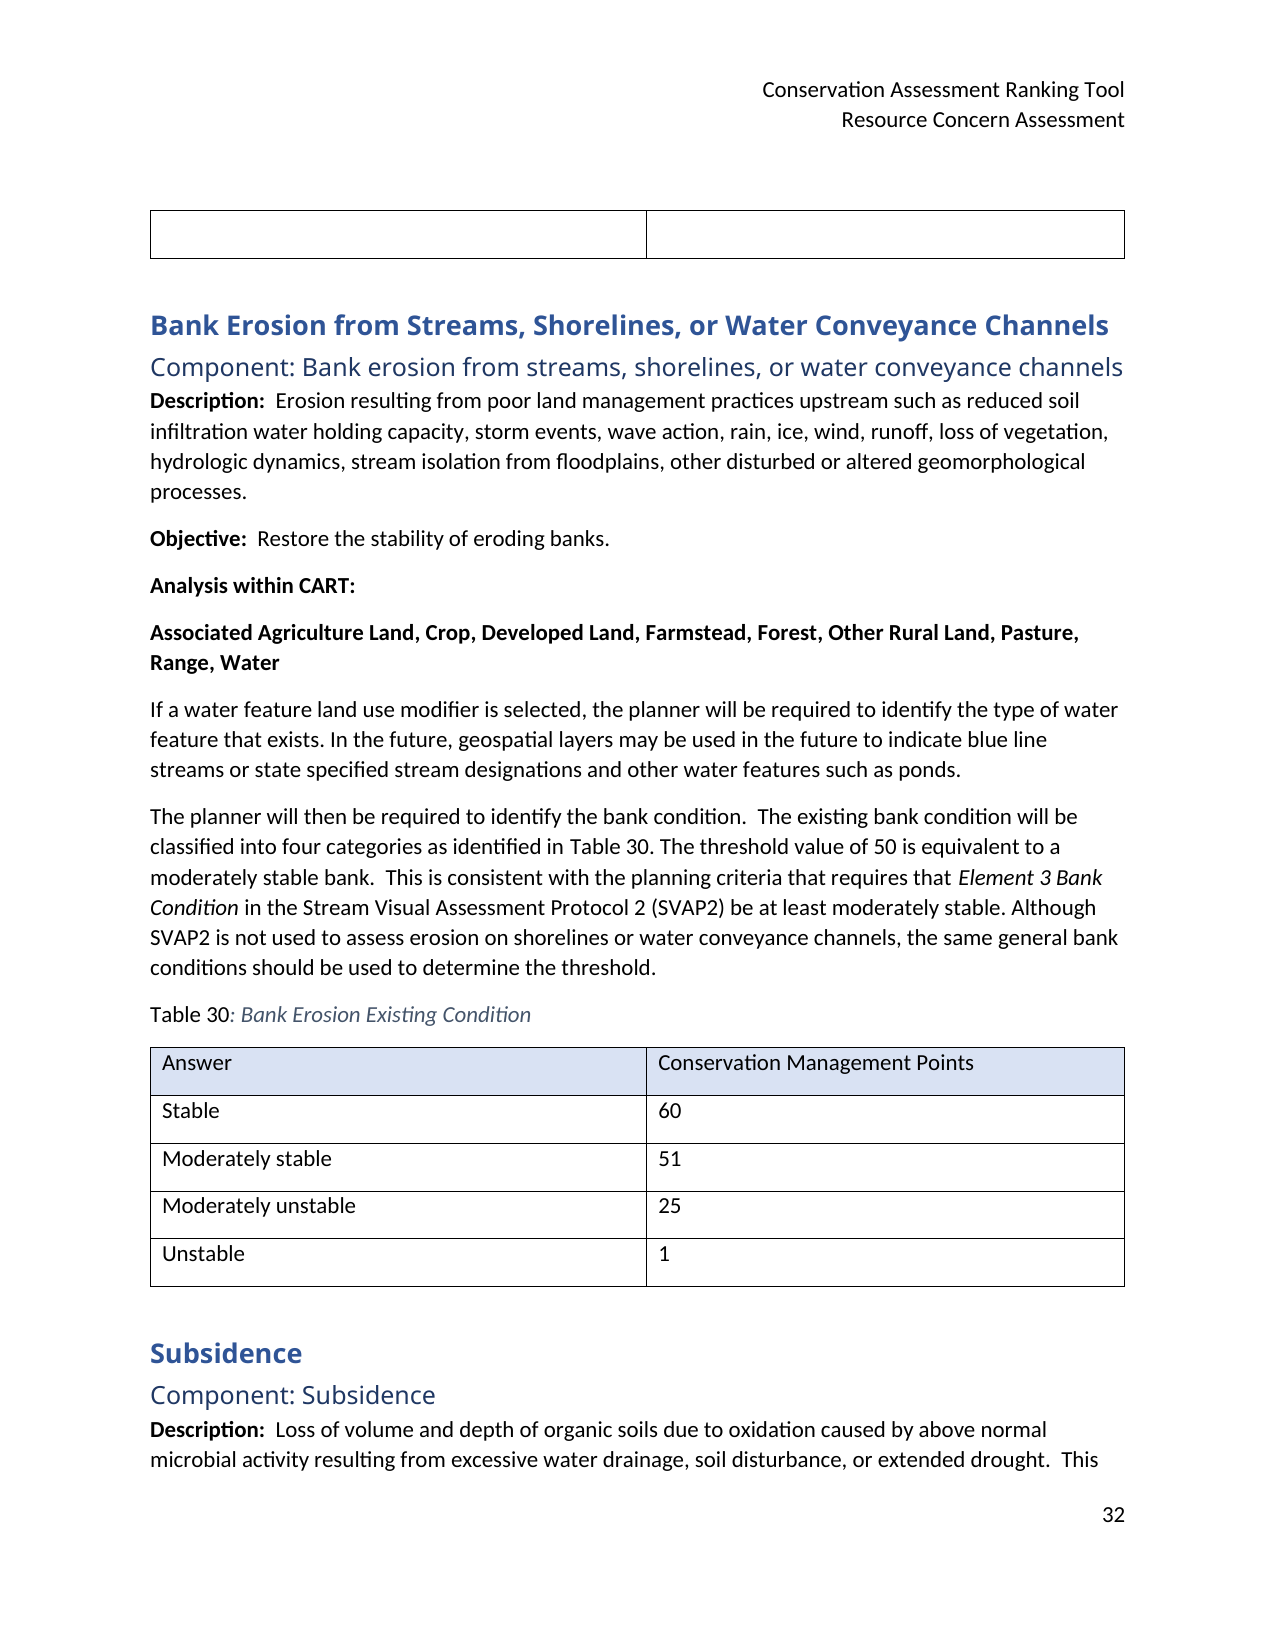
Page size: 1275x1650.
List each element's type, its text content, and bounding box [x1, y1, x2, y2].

table_cell 51 [647, 1144, 1124, 1191]
table_cell 25 [647, 1192, 1124, 1238]
subtitle Component: Subsidence [150, 1378, 1125, 1412]
subtitle Subsidence [150, 1334, 1125, 1371]
text Objective: Restore the stability of eroding banks. [150, 524, 1125, 552]
text If a water feature land use modifier is selected, the planner will be required to identify the type of water feature that exists. In the future, geospatial layers may be used in the future to indicate blue line streams or state specified stream designations and other water features such as ponds. [150, 695, 1125, 783]
table_cell 1 [647, 1239, 1124, 1286]
subtitle Bank Erosion from Streams, Shorelines, or Water Conveyance Channels [150, 306, 1125, 343]
table_header Answer [151, 1048, 646, 1095]
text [150, 1415, 1125, 1473]
table_cell 60 [647, 1096, 1124, 1143]
text Description: Erosion resulting from poor land management practices upstream such as reduced soil infiltration water holding capacity, storm events, wave action, rain, ice, wind, runoff, loss of vegetation, hydrologic dynamics, stream isolation from floodplains, other disturbed or altered geomorphological processes. [150, 387, 1125, 505]
text Associated Agriculture Land, Crop, Developed Land, Farmstead, Forest, Other Rural Land, Pasture, Range, Water [150, 618, 1125, 676]
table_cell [151, 211, 646, 258]
text Analysis within CART: [150, 571, 1125, 599]
table_cell Stable [151, 1096, 646, 1143]
table_cell Unstable [151, 1239, 646, 1286]
table_cell Moderately stable [151, 1144, 646, 1191]
table_cell 1 [647, 211, 1124, 258]
subtitle Component: Bank erosion from streams, shorelines, or water conveyance channels [150, 350, 1125, 384]
text Table 30: Bank Erosion Existing Condition [150, 1000, 1125, 1028]
table_header Conservation Management Points [647, 1048, 1124, 1095]
table_cell Moderately unstable [151, 1192, 646, 1238]
text The planner will then be required to identify the bank condition. The existing bank condition will be classified into four categories as identified in Table 30. The threshold value of 50 is equivalent to a moderately stable bank. This is consistent with the planning criteria that requires that Element 3 Bank Condition in the Stream Visual Assessment Protocol 2 (SVAP2) be at least moderately stable. Although SVAP2 is not used to assess erosion on shorelines or water conveyance channels, the same general bank conditions should be used to determine the threshold. [150, 802, 1125, 981]
